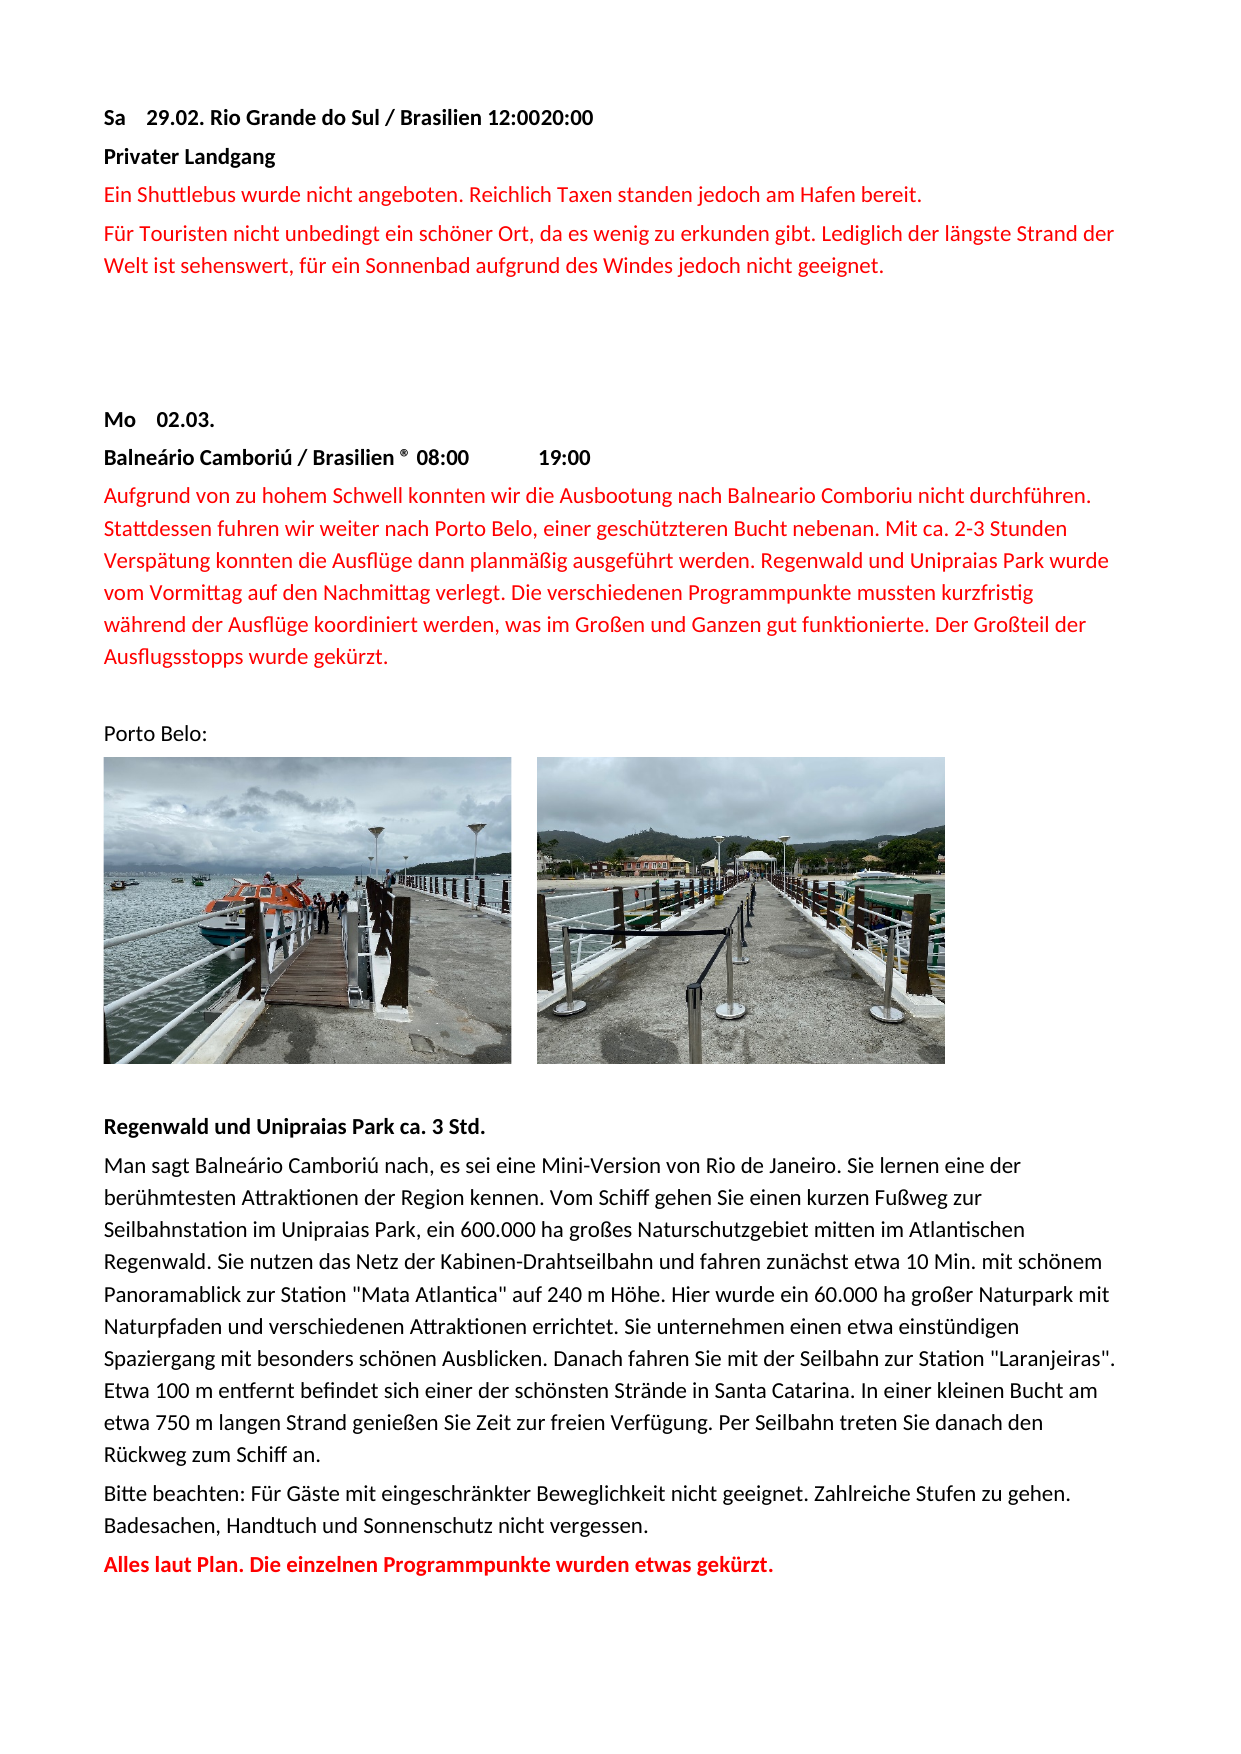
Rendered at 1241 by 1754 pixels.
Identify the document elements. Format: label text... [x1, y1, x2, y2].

text Privater Landgang [103, 142, 1122, 170]
picture [103, 757, 512, 1064]
text Balneário Camboriú / Brasilien ® 08:00 19:00 [103, 443, 1122, 471]
text Bitte beachten: Für Gäste mit eingeschränkter Beweglichkeit nicht geeignet. Zahlreiche Stufen zu gehen. Badesachen, Handtuch und Sonnenschutz nicht vergessen. [103, 1479, 1122, 1539]
text Mo 02.03. [103, 405, 1122, 433]
text Aufgrund von zu hohem Schwell konnten wir die Ausbootung nach Balneario Comboriu nicht durchführen. Stattdessen fuhren wir weiter nach Porto Belo, einer geschützteren Bucht nebenan. Mit ca. 2-3 Stunden Verspätung konnten die Ausflüge dann planmäßig ausgeführt werden. Regenwald und Unipraias Park wurde vom Vormittag auf den Nachmittag verlegt. Die verschiedenen Programmpunkte mussten kurzfristig während der Ausflüge koordiniert werden, was im Großen und Ganzen gut funktionierte. Der Großteil der Ausflugsstopps wurde gekürzt. [103, 482, 1122, 671]
text Man sagt Balneário Camboriú nach, es sei eine Mini-Version von Rio de Janeiro. Sie lernen eine der berühmtesten Attraktionen der Region kennen. Vom Schiff gehen Sie einen kurzen Fußweg zur Seilbahnstation im Unipraias Park, ein 600.000 ha großes Naturschutzgebiet mitten im Atlantischen Regenwald. Sie nutzen das Netz der Kabinen-Drahtseilbahn und fahren zunächst etwa 10 Min. mit schönem Panoramablick zur Station "Mata Atlantica" auf 240 m Höhe. Hier wurde ein 60.000 ha großer Naturpark mit Naturpfaden und verschiedenen Attraktionen errichtet. Sie unternehmen einen etwa einstündigen Spaziergang mit besonders schönen Ausblicken. Danach fahren Sie mit der Seilbahn zur Station "Laranjeiras". Etwa 100 m entfernt befindet sich einer der schönsten Strände in Santa Catarina. In einer kleinen Bucht am etwa 750 m langen Strand genießen Sie Zeit zur freien Verfügung. Per Seilbahn treten Sie danach den Rückweg zum Schiff an. [103, 1151, 1122, 1469]
text Für Touristen nicht unbedingt ein schöner Ort, da es wenig zu erkunden gibt. Lediglich der längste Strand der Welt ist sehenswert, für ein Sonnenbad aufgrund des Windes jedoch nicht geeignet. [103, 219, 1122, 279]
text Alles laut Plan. Die einzelnen Programmpunkte wurden etwas gekürzt. [103, 1550, 1122, 1578]
text Porto Belo: [103, 719, 1122, 747]
text Sa 29.02. Rio Grande do Sul / Brasilien 12:00 20:00 [103, 103, 1122, 131]
picture [537, 757, 945, 1064]
text Regenwald und Unipraias Park ca. 3 Std. [103, 1112, 1122, 1141]
text Ein Shuttlebus wurde nicht angeboten. Reichlich Taxen standen jedoch am Hafen bereit. [103, 180, 1122, 208]
